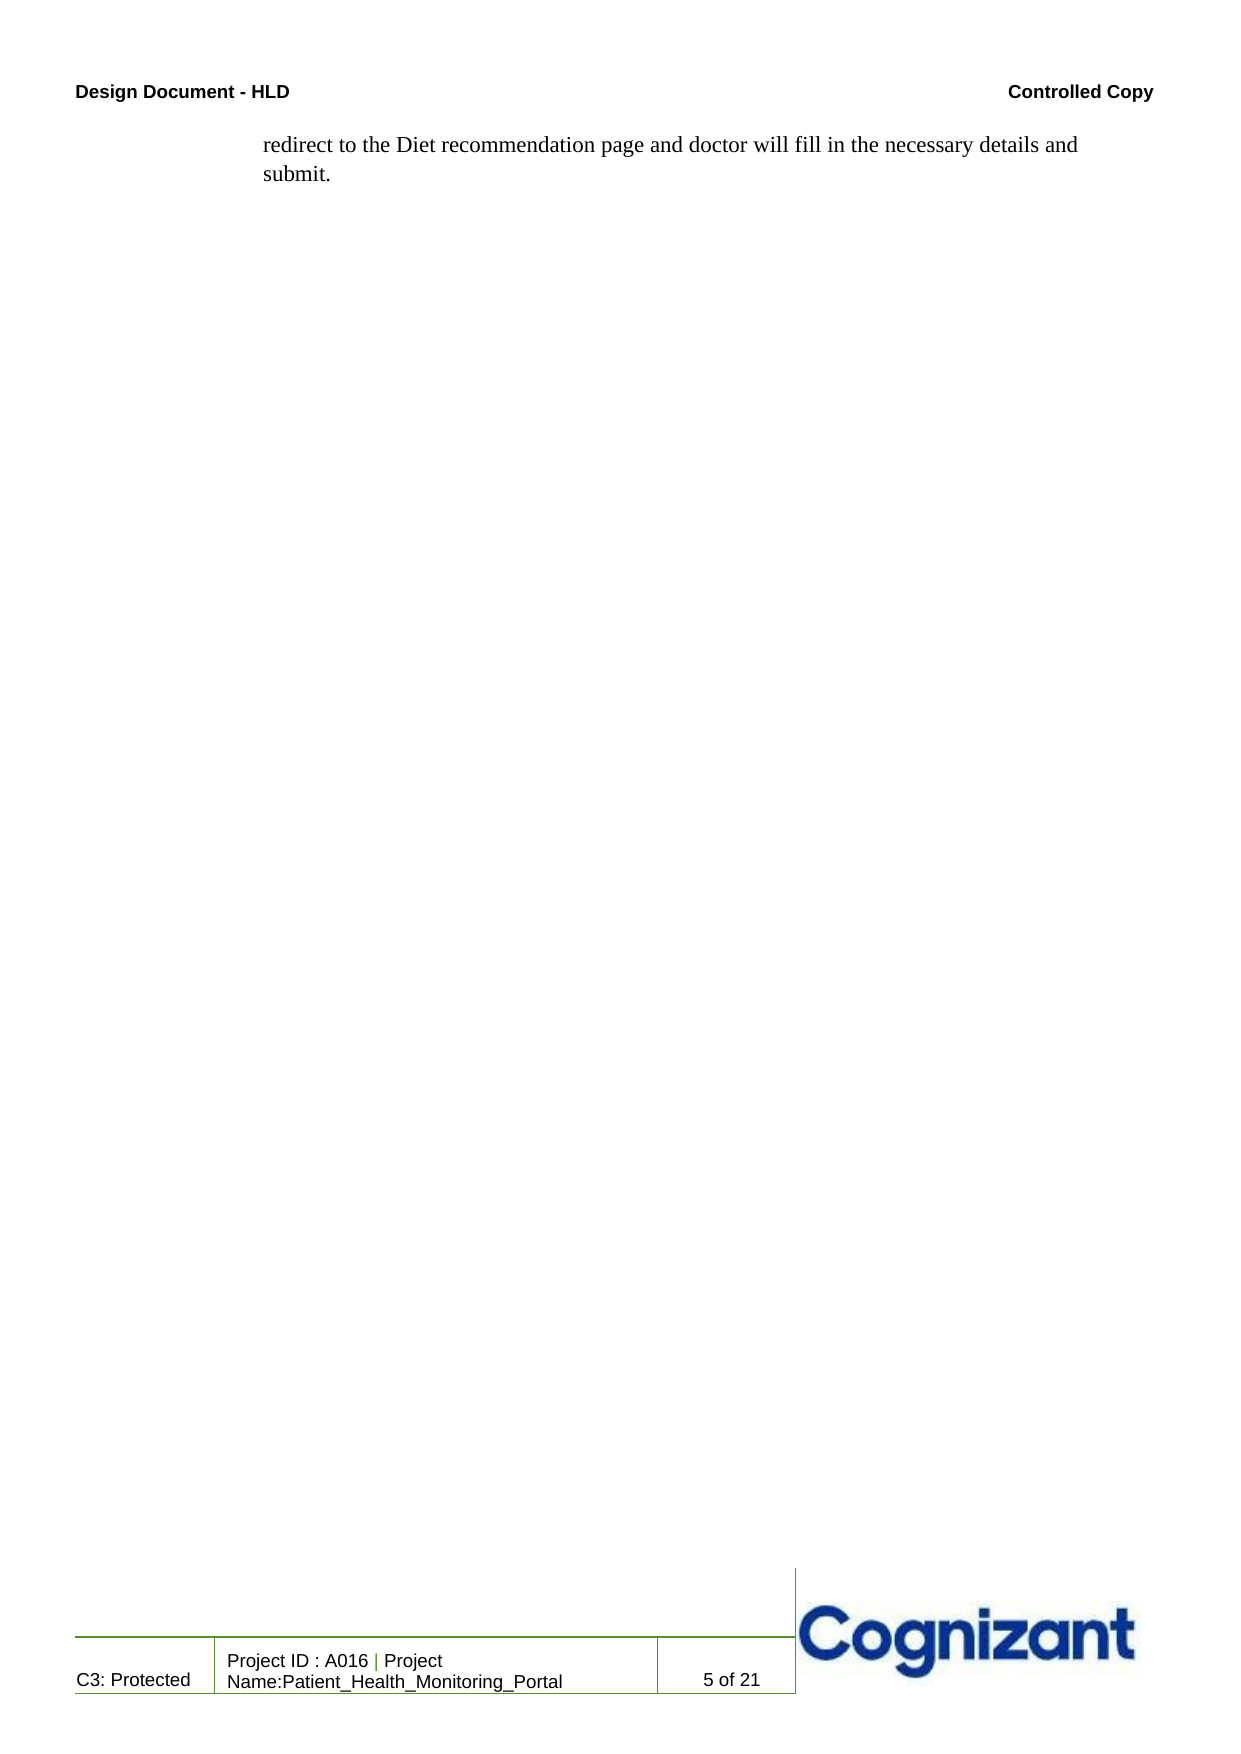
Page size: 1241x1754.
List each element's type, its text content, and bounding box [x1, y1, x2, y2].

picture [796, 1601, 1142, 1686]
